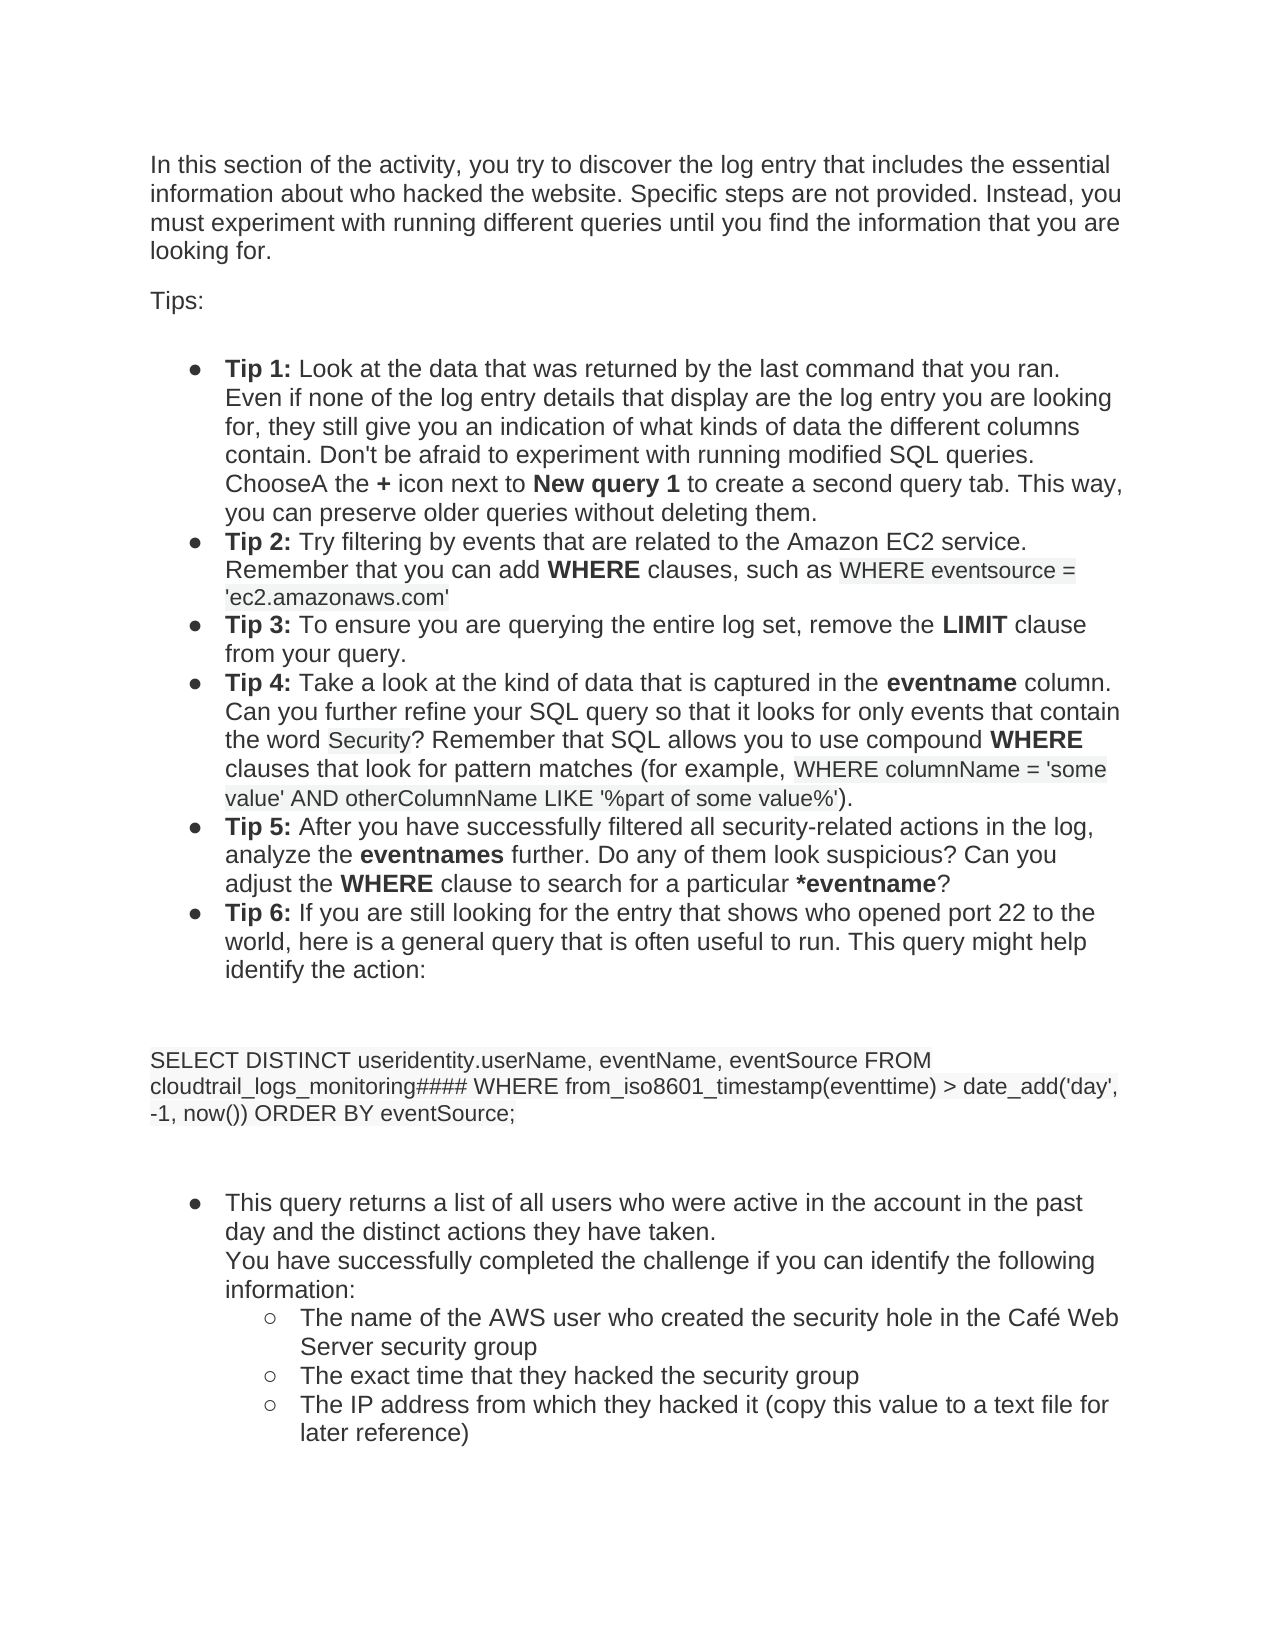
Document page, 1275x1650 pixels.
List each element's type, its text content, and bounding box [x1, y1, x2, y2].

list The name of the AWS user who created the security hole in the Café Web Server security group [262, 1303, 1125, 1361]
text SELECT DISTINCT useridentity.userName, eventName, eventSource FROM cloudtrail_logs_monitoring#### WHERE from_iso8601_timestamp(eventtime) > date_add('day', -1, now()) ORDER BY eventSource; [150, 1047, 1125, 1126]
list Tip 4: Take a look at the kind of data that is captured in the eventname column. Can you further refine your SQL query so that it looks for only events that contain the word Security? Remember that SQL allows you to use compound WHERE clauses that look for pattern matches (for example, WHERE columnName = 'some value' AND otherColumnName LIKE '%part of some value%'). [187, 668, 1125, 812]
list Tip 1: Look at the data that was returned by the last command that you ran. Even if none of the log entry details that display are the log entry you are looking for, they still give you an indication of what kinds of data the different columns contain. Don't be afraid to experiment with running modified SQL queries. ChooseA the + icon next to New query 1 to create a second query tab. This way, you can preserve older queries without deleting them. [187, 354, 1125, 527]
list Tip 6: If you are still looking for the entry that shows who opened port 22 to the world, here is a general query that is often useful to run. This query might help identify the action: [187, 898, 1125, 984]
list Tip 3: To ensure you are querying the entire log set, remove the LIMIT clause from your query. [187, 611, 1125, 668]
list Tip 2: Try filtering by events that are related to the Amazon EC2 service. Remember that you can add WHERE clauses, such as WHERE eventsource = 'ec2.amazonaws.com' [187, 527, 1125, 611]
list The exact time that they hacked the security group [262, 1361, 1125, 1389]
text Tips: [150, 286, 1125, 314]
text In this section of the activity, you try to discover the log entry that includes the essential information about who hacked the website. Specific steps are not provided. Instead, you must experiment with running different queries until you find the information that you are looking for. [150, 150, 1125, 265]
list This query returns a list of all users who were active in the account in the past day and the distinct actions they have taken. You have successfully completed the challenge if you can identify the following information: [187, 1188, 1125, 1303]
list The IP address from which they hacked it (copy this value to a text file for later reference) [262, 1389, 1125, 1447]
list Tip 5: After you have successfully filtered all security-related actions in the log, analyze the eventnames further. Do any of them look suspicious? Can you adjust the WHERE clause to search for a particular *eventname? [187, 812, 1125, 898]
